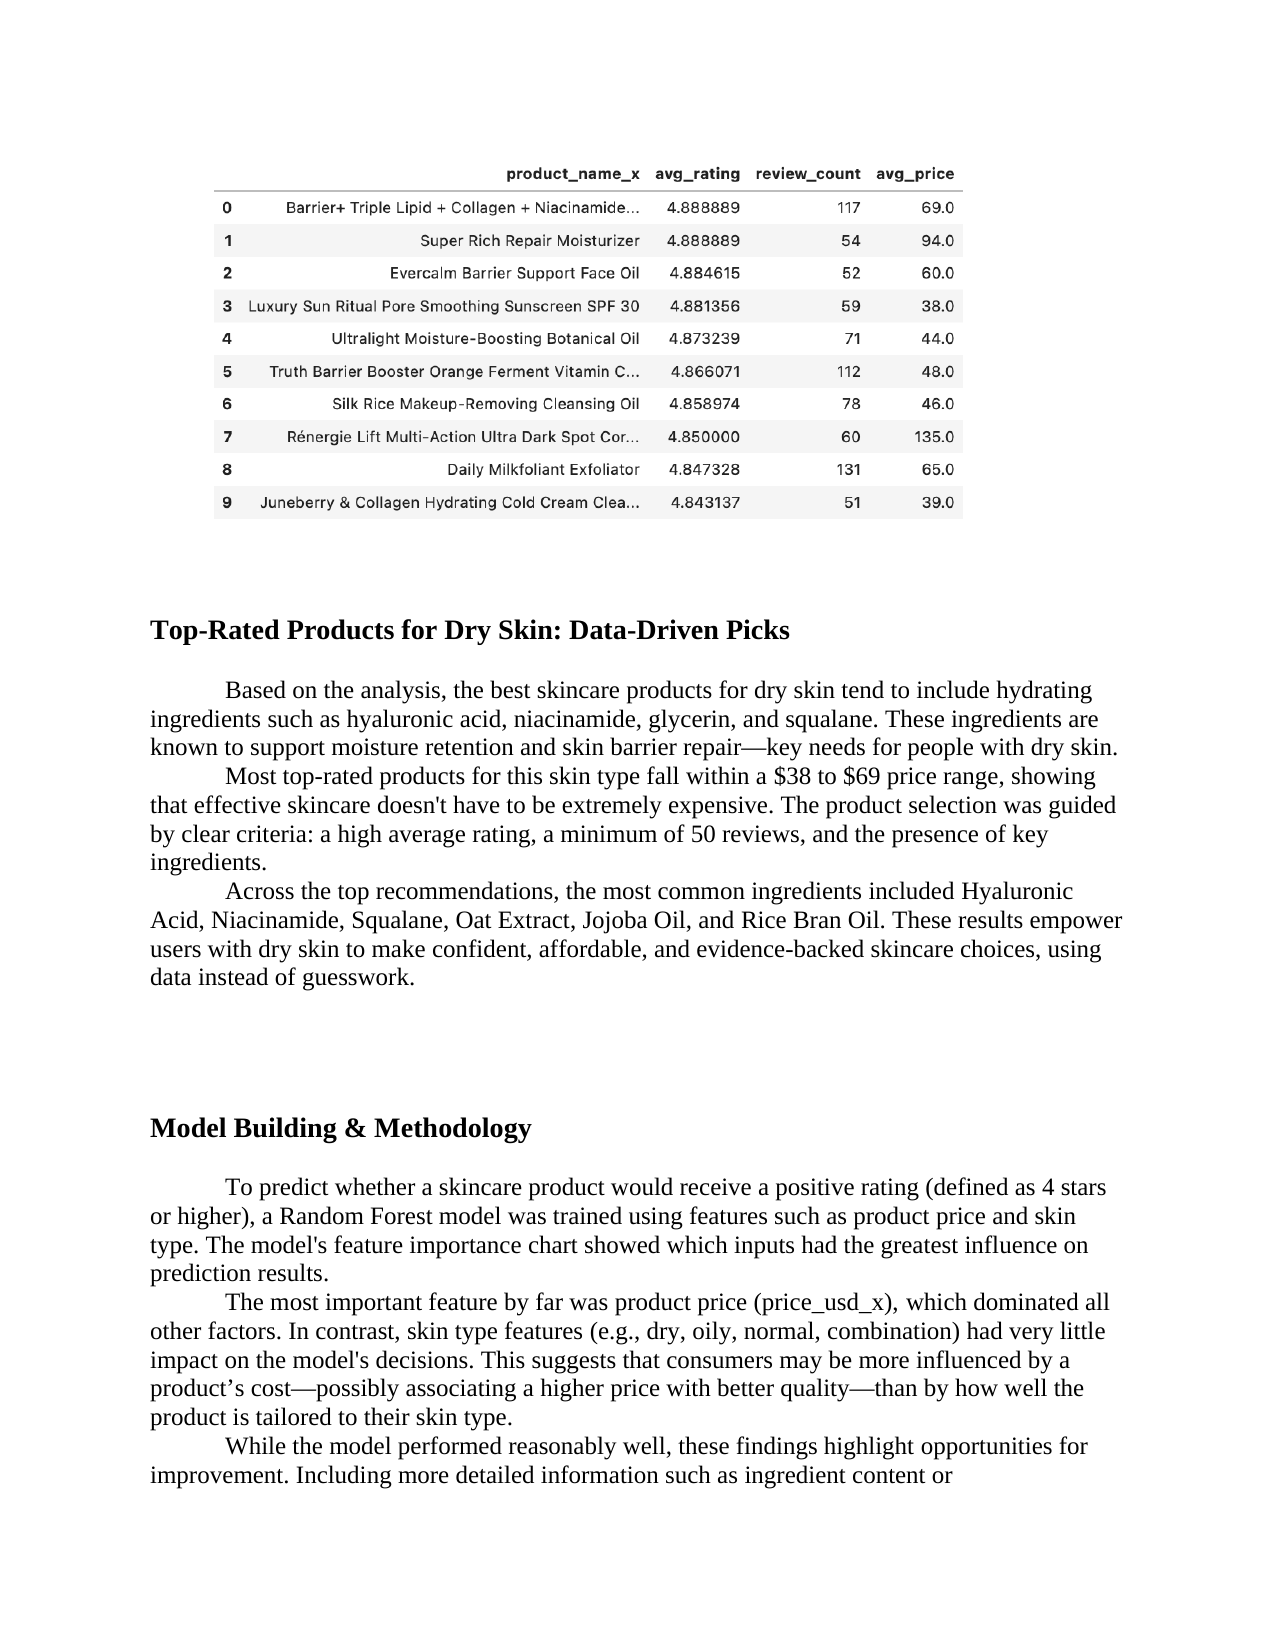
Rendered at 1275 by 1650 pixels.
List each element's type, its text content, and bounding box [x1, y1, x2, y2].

text Top-Rated Products for Dry Skin: Data-Driven Picks [150, 613, 1125, 646]
text The most important feature by far was product price (price_usd_x), which dominated all other factors. In contrast, skin type features (e.g., dry, oily, normal, combination) had very little impact on the model's decisions. This suggests that consumers may be more influenced by a product’s cost—possibly associating a higher price with better quality—than by how well the product is tailored to their skin type. [150, 1287, 1125, 1431]
picture [206, 160, 975, 529]
text Most top-rated products for this skin type fall within a $38 to $69 price range, showing that effective skincare doesn't have to be extremely expensive. The product selection was guided by clear criteria: a high average rating, a minimum of 50 reviews, and the presence of key ingredients. [150, 761, 1125, 876]
text Based on the analysis, the best skincare products for dry skin tend to include hydrating ingredients such as hyaluronic acid, niacinamide, glycerin, and squalane. These ingredients are known to support moisture retention and skin barrier repair—key needs for people with dry skin. [150, 675, 1125, 761]
text Model Building & Methodology [150, 1111, 1125, 1143]
text Across the top recommendations, the most common ingredients included Hyaluronic Acid, Niacinamide, Squalane, Oat Extract, Jojoba Oil, and Rice Bran Oil. These results empower users with dry skin to make confident, affordable, and evidence-backed skincare choices, using data instead of guesswork. [150, 876, 1125, 991]
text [150, 1431, 1125, 1488]
text To predict whether a skincare product would receive a positive rating (defined as 4 stars or higher), a Random Forest model was trained using features such as product price and skin type. The model's feature importance chart showed which inputs had the greatest influence on prediction results. [150, 1172, 1125, 1287]
